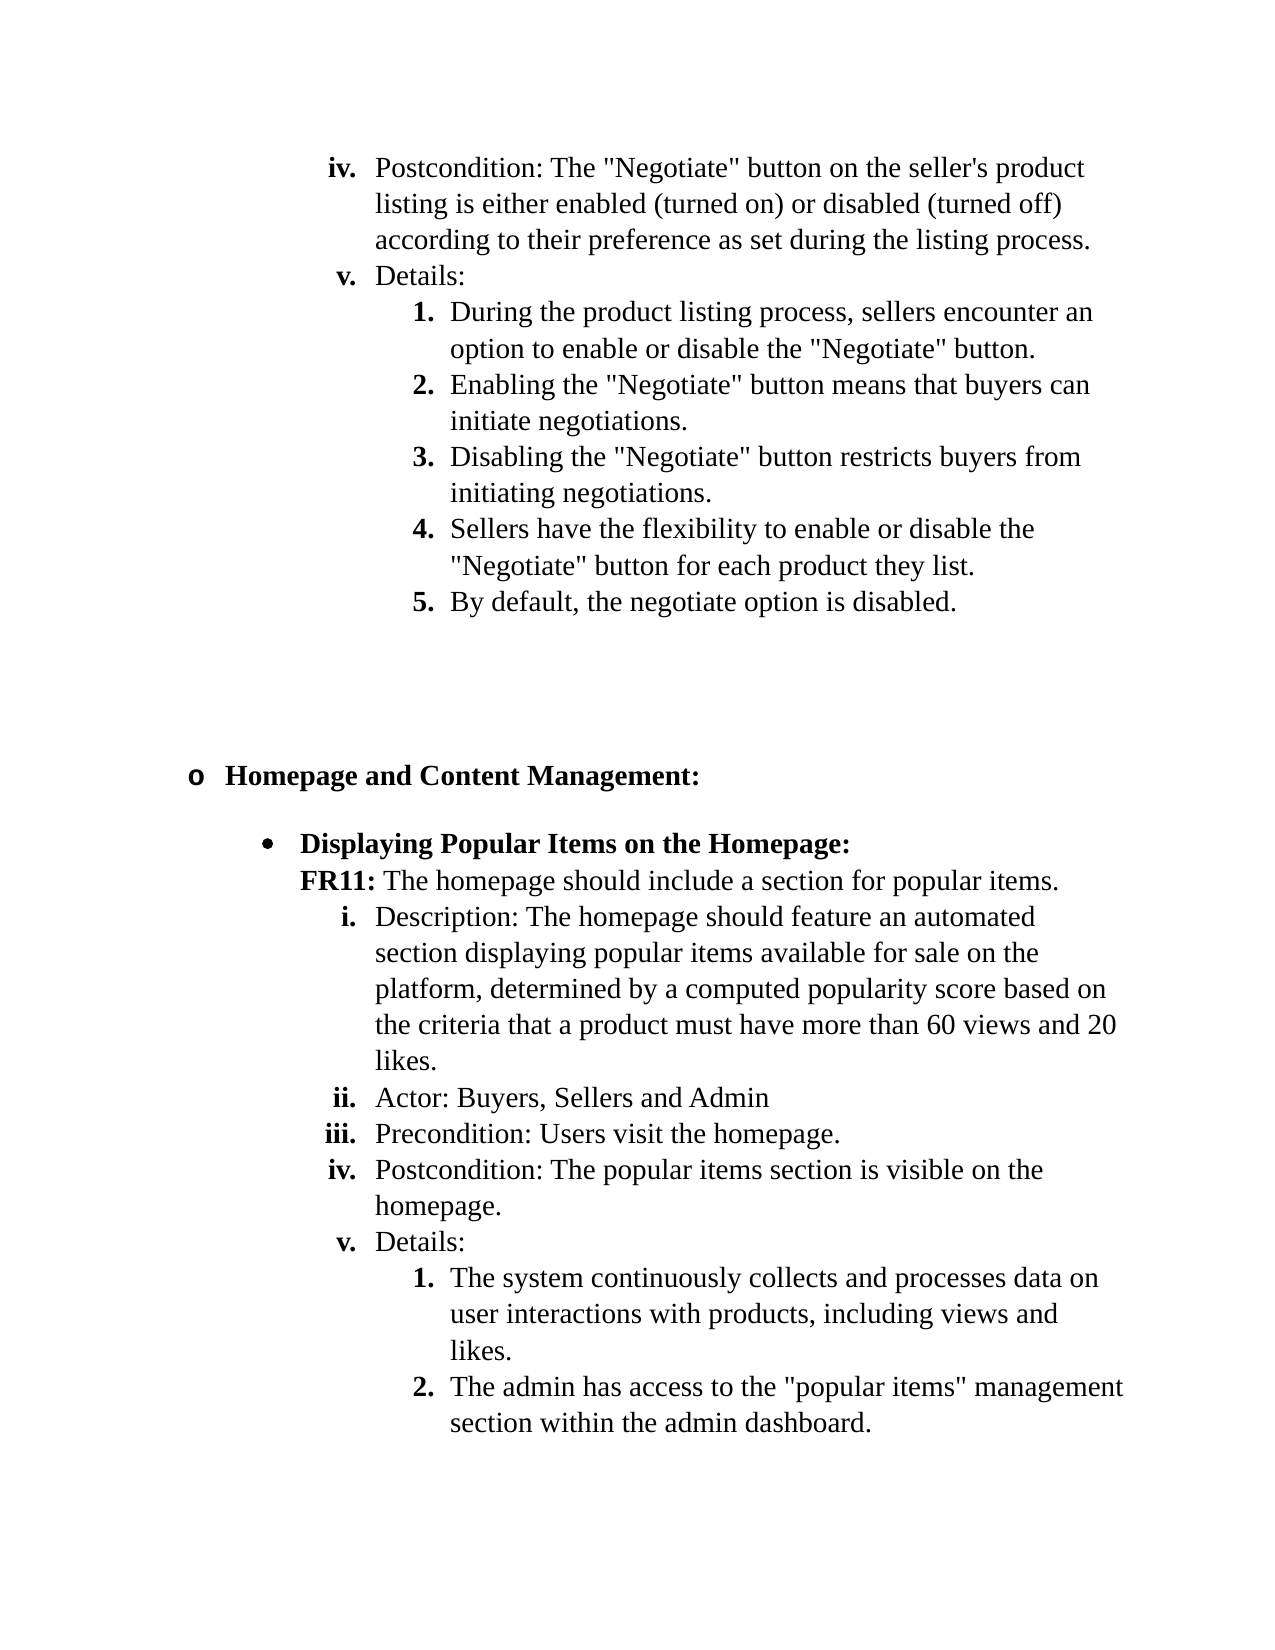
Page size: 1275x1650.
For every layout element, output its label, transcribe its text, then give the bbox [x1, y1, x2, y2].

list The system continuously collects and processes data on user interactions with products, including views and likes. [412, 1260, 1125, 1366]
list Enabling the "Negotiate" button means that buyers can initiate negotiations. [412, 367, 1125, 437]
list By default, the negotiate option is disabled. [412, 584, 1125, 756]
list The admin has access to the "popular items" management section within the admin dashboard. [412, 1369, 1125, 1438]
list Actor: Buyers, Sellers and Admin [356, 1080, 1125, 1113]
list Homepage and Content Management: [187, 758, 1125, 824]
list During the product listing process, sellers encounter an option to enable or disable the "Negotiate" button. [412, 294, 1125, 364]
list Disabling the "Negotiate" button restricts buyers from initiating negotiations. [412, 439, 1125, 509]
list Details: [356, 1224, 1125, 1258]
list Description: The homepage should feature an automated section displaying popular items available for sale on the platform, determined by a computed popularity score based on the criteria that a product must have more than 60 views and 20 likes. [356, 899, 1125, 1077]
list Sellers have the flexibility to enable or disable the "Negotiate" button for each product they list. [412, 511, 1125, 581]
list Postcondition: The "Negotiate" button on the seller's product listing is either enabled (turned on) or disabled (turned off) according to their preference as set during the listing process. [356, 150, 1125, 256]
list Details: [356, 258, 1125, 292]
list Displaying Popular Items on the Homepage: FR11: The homepage should include a section for popular items. [262, 827, 1125, 896]
list Postcondition: The popular items section is visible on the homepage. [356, 1152, 1125, 1222]
list Precondition: Users visit the homepage. [356, 1116, 1125, 1149]
